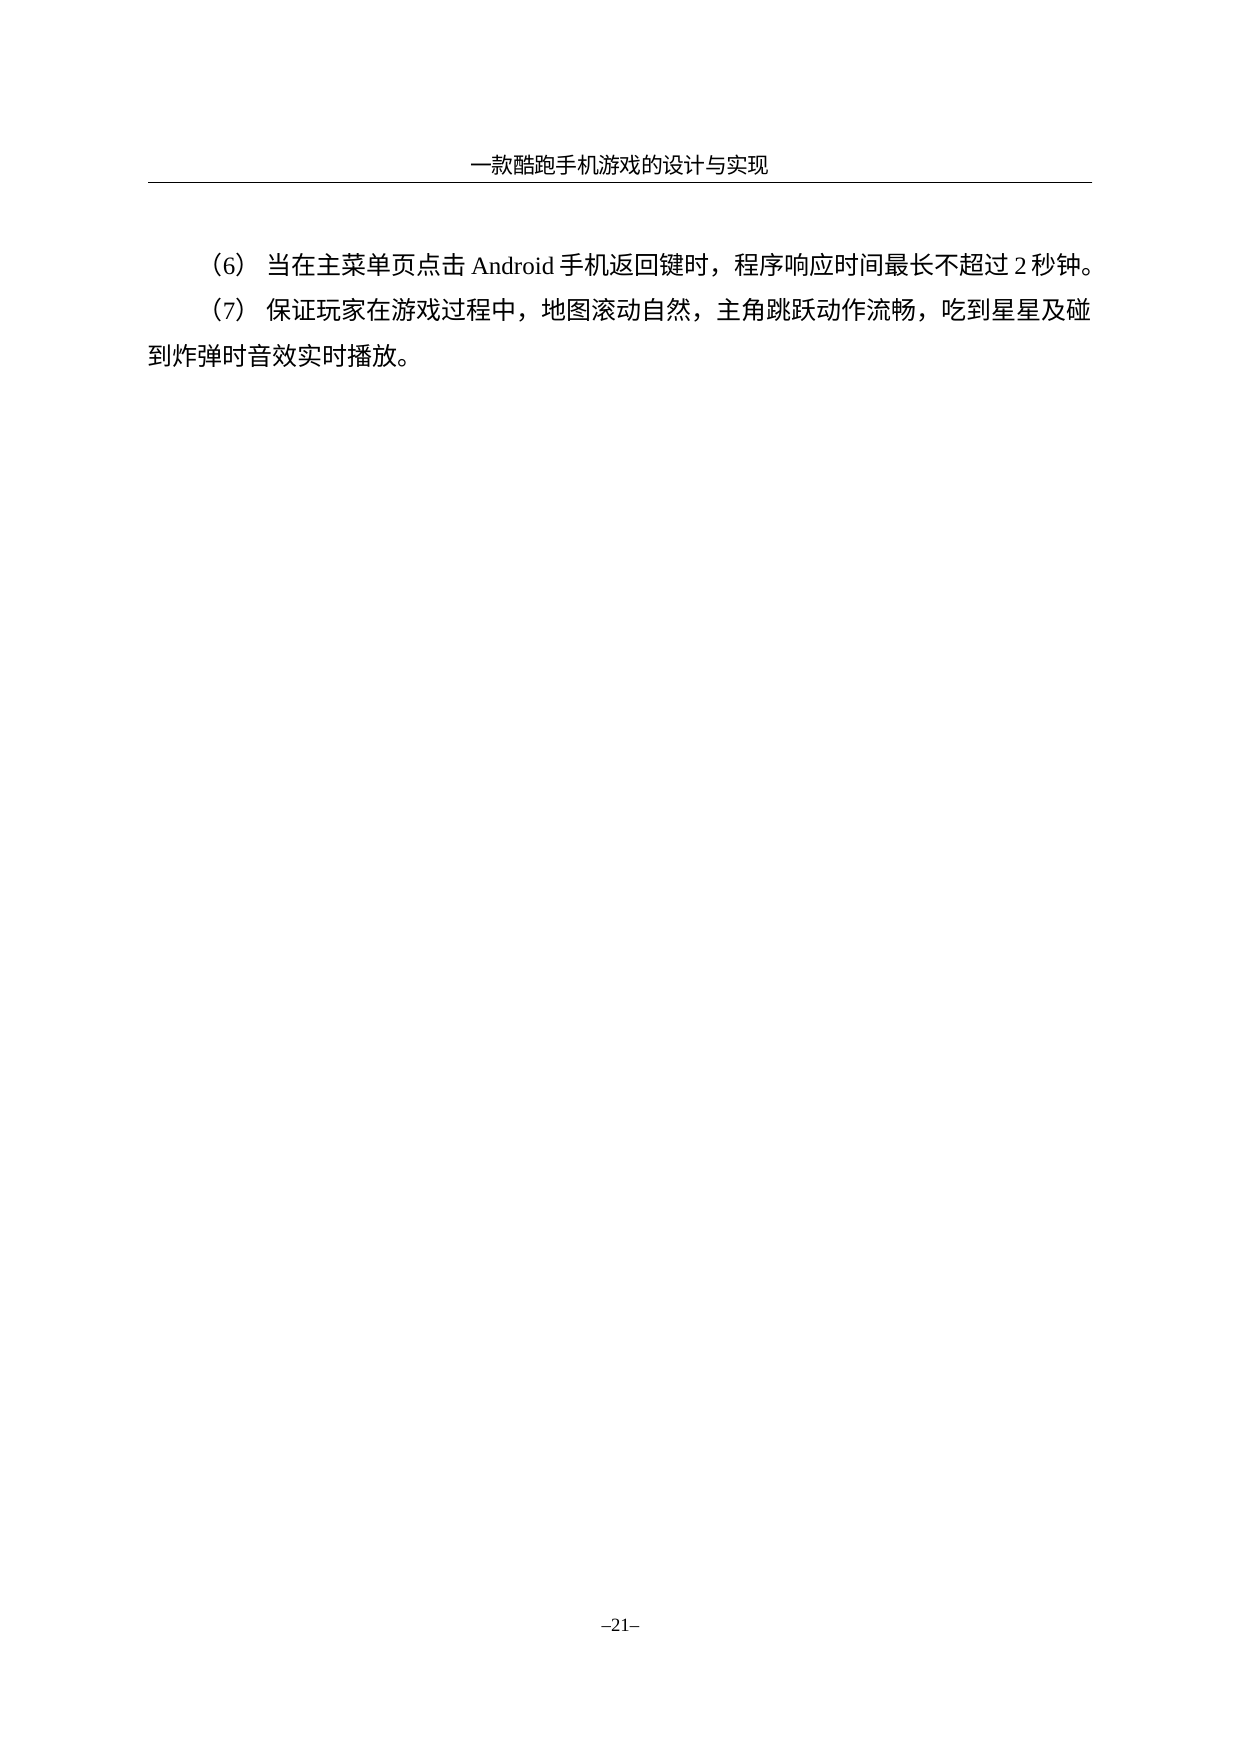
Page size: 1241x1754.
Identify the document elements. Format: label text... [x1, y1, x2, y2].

text （7） 保证玩家在游戏过程中，地图滚动自然，主角跳跃动作流畅，吃到星星及碰到炸弹时音效实时播放。 [148, 291, 1092, 372]
text （6） 当在主菜单页点击Android手机返回键时，程序响应时间最长不超过2秒钟。 [148, 246, 1092, 282]
